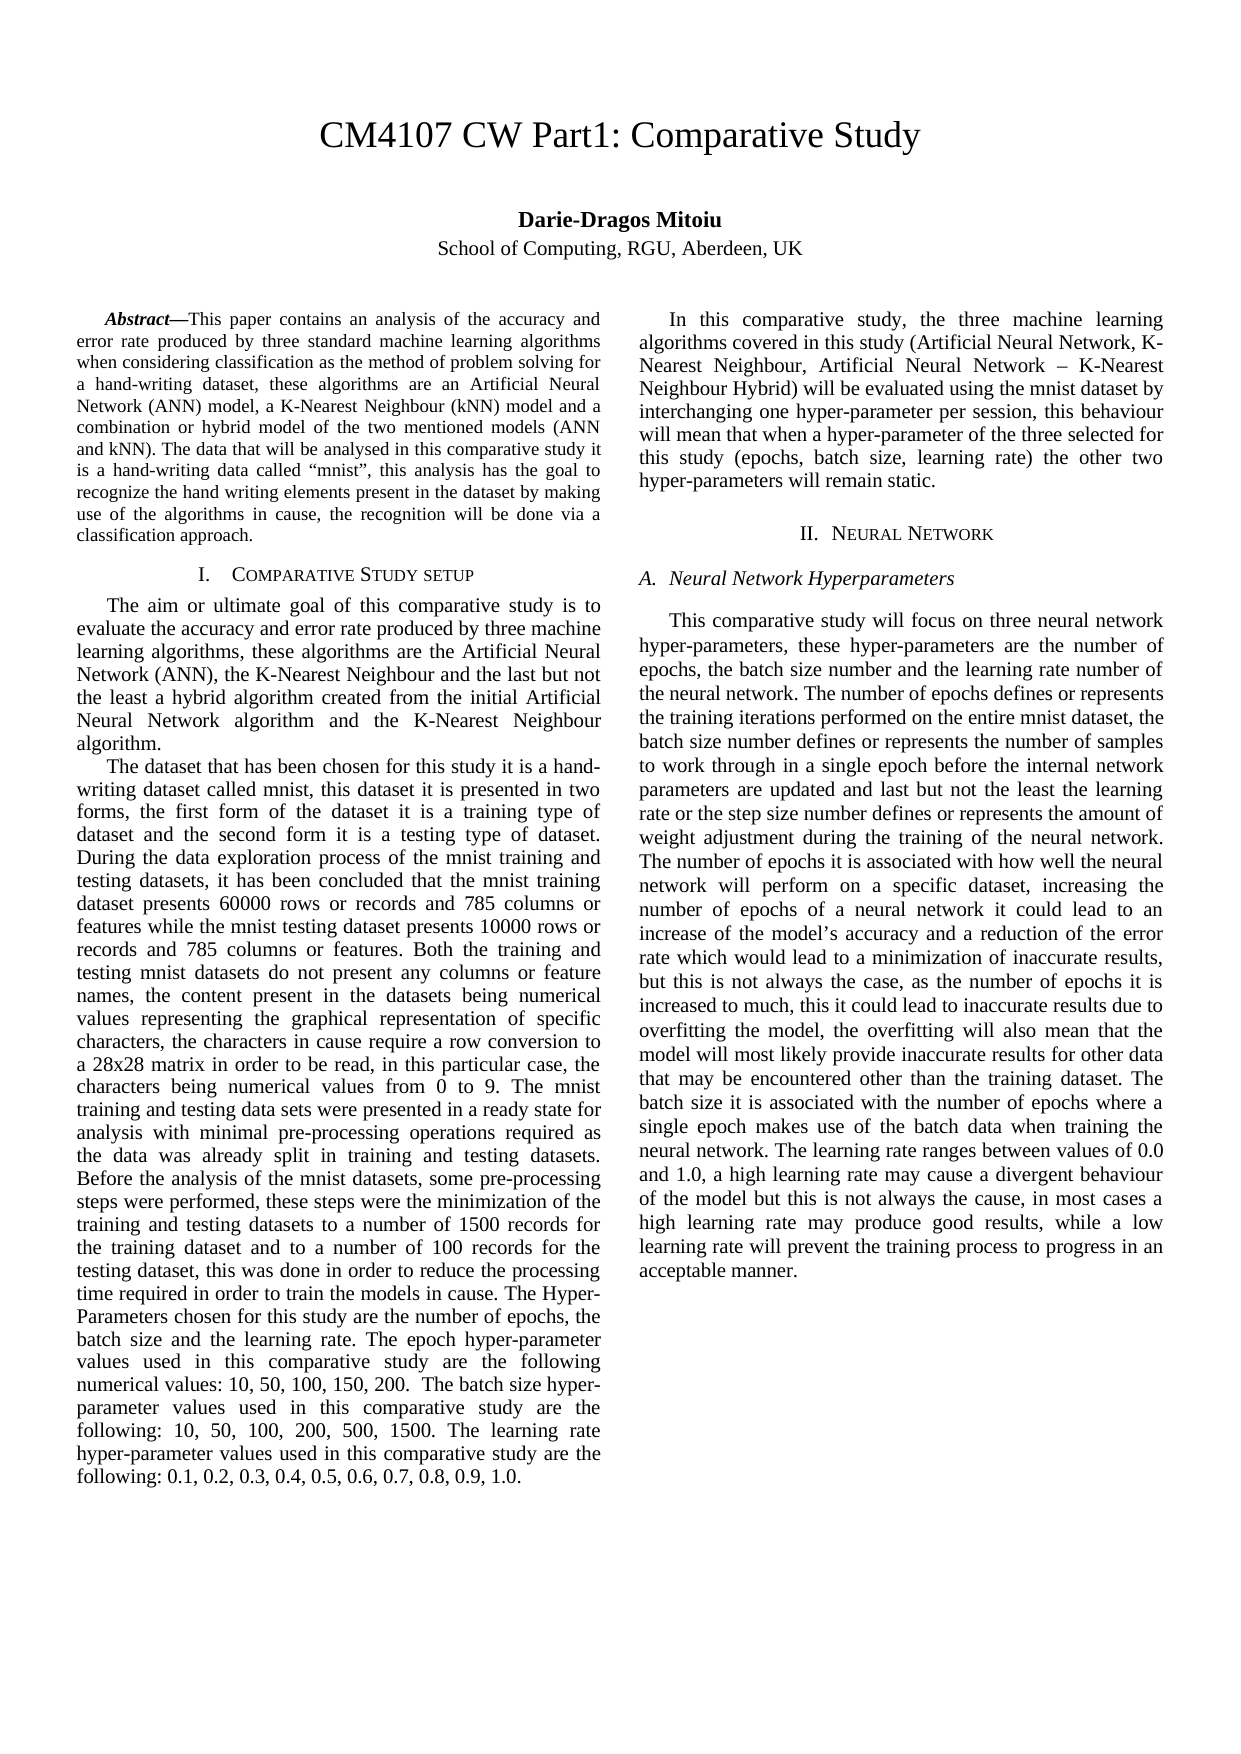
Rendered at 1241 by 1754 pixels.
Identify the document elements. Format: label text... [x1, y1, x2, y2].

text School of Computing, RGU, Aberdeen, UK [76, 236, 1164, 260]
text In this comparative study, the three machine learning algorithms covered in this study (Artificial Neural Network, K-Nearest Neighbour, Artificial Neural Network – K-Nearest Neighbour Hybrid) will be evaluated using the mnist dataset by interchanging one hyper-parameter per session, this behaviour will mean that when a hyper-parameter of the three selected for this study (epochs, batch size, learning rate) the other two hyper-parameters will remain static. [639, 308, 1164, 492]
text The aim or ultimate goal of this comparative study is to evaluate the accuracy and error rate produced by three machine learning algorithms, these algorithms are the Artificial Neural Network (ANN), the K-Nearest Neighbour and the last but not the least a hybrid algorithm created from the initial Artificial Neural Network algorithm and the K-Nearest Neighbour algorithm. [76, 594, 601, 755]
text Darie-Dragos Mitoiu [76, 206, 1164, 232]
subtitle Comparative Study setup [76, 562, 601, 586]
subtitle Neural Network Hyperparameters [639, 566, 1164, 590]
subtitle Neural Network [639, 521, 1164, 545]
text The dataset that has been chosen for this study it is a hand-writing dataset called mnist, this dataset it is presented in two forms, the first form of the dataset it is a training type of dataset and the second form it is a testing type of dataset. During the data exploration process of the mnist training and testing datasets, it has been concluded that the mnist training dataset presents 60000 rows or records and 785 columns or features while the mnist testing dataset presents 10000 rows or records and 785 columns or features. Both the training and testing mnist datasets do not present any columns or feature names, the content present in the datasets being numerical values representing the graphical representation of specific characters, the characters in cause require a row conversion to a 28x28 matrix in order to be read, in this particular case, the characters being numerical values from 0 to 9. The mnist training and testing data sets were presented in a ready state for analysis with minimal pre-processing operations required as the data was already split in training and testing datasets. Before the analysis of the mnist datasets, some pre-processing steps were performed, these steps were the minimization of the training and testing datasets to a number of 1500 records for the training dataset and to a number of 100 records for the testing dataset, this was done in order to reduce the processing time required in order to train the models in cause. The Hyper-Parameters chosen for this study are the number of epochs, the batch size and the learning rate. The epoch hyper-parameter values used in this comparative study are the following numerical values: 10, 50, 100, 150, 200. The batch size hyper-parameter values used in this comparative study are the following: 10, 50, 100, 200, 500, 1500. The learning rate hyper-parameter values used in this comparative study are the following: 0.1, 0.2, 0.3, 0.4, 0.5, 0.6, 0.7, 0.8, 0.9, 1.0. [76, 755, 601, 1488]
subtitle This comparative study will focus on three neural network hyper-parameters, these hyper-parameters are the number of epochs, the batch size number and the learning rate number of the neural network. The number of epochs defines or represents the training iterations performed on the entire mnist dataset, the batch size number defines or represents the number of samples to work through in a single epoch before the internal network parameters are updated and last but not the least the learning rate or the step size number defines or represents the amount of weight adjustment during the training of the neural network. The number of epochs it is associated with how well the neural network will perform on a specific dataset, increasing the number of epochs of a neural network it could lead to an increase of the model’s accuracy and a reduction of the error rate which would lead to a minimization of inaccurate results, but this is not always the case, as the number of epochs it is increased to much, this it could lead to inaccurate results due to overfitting the model, the overfitting will also mean that the model will most likely provide inaccurate results for other data that may be encountered other than the training dataset. The batch size it is associated with the number of epochs where a single epoch makes use of the batch data when training the neural network. The learning rate ranges between values of 0.0 and 1.0, a high learning rate may cause a divergent behaviour of the model but this is not always the cause, in most cases a high learning rate may produce good results, while a low learning rate will prevent the training process to progress in an acceptable manner. [639, 608, 1164, 1282]
title CM4107 CW Part1: Comparative Study [76, 112, 1164, 156]
text Abstract—This paper contains an analysis of the accuracy and error rate produced by three standard machine learning algorithms when considering classification as the method of problem solving for a hand-writing dataset, these algorithms are an Artificial Neural Network (ANN) model, a K-Nearest Neighbour (kNN) model and a combination or hybrid model of the two mentioned models (ANN and kNN). The data that will be analysed in this comparative study it is a hand-writing data called “mnist”, this analysis has the goal to recognize the hand writing elements present in the dataset by making use of the algorithms in cause, the recognition will be done via a classification approach. [76, 308, 601, 546]
